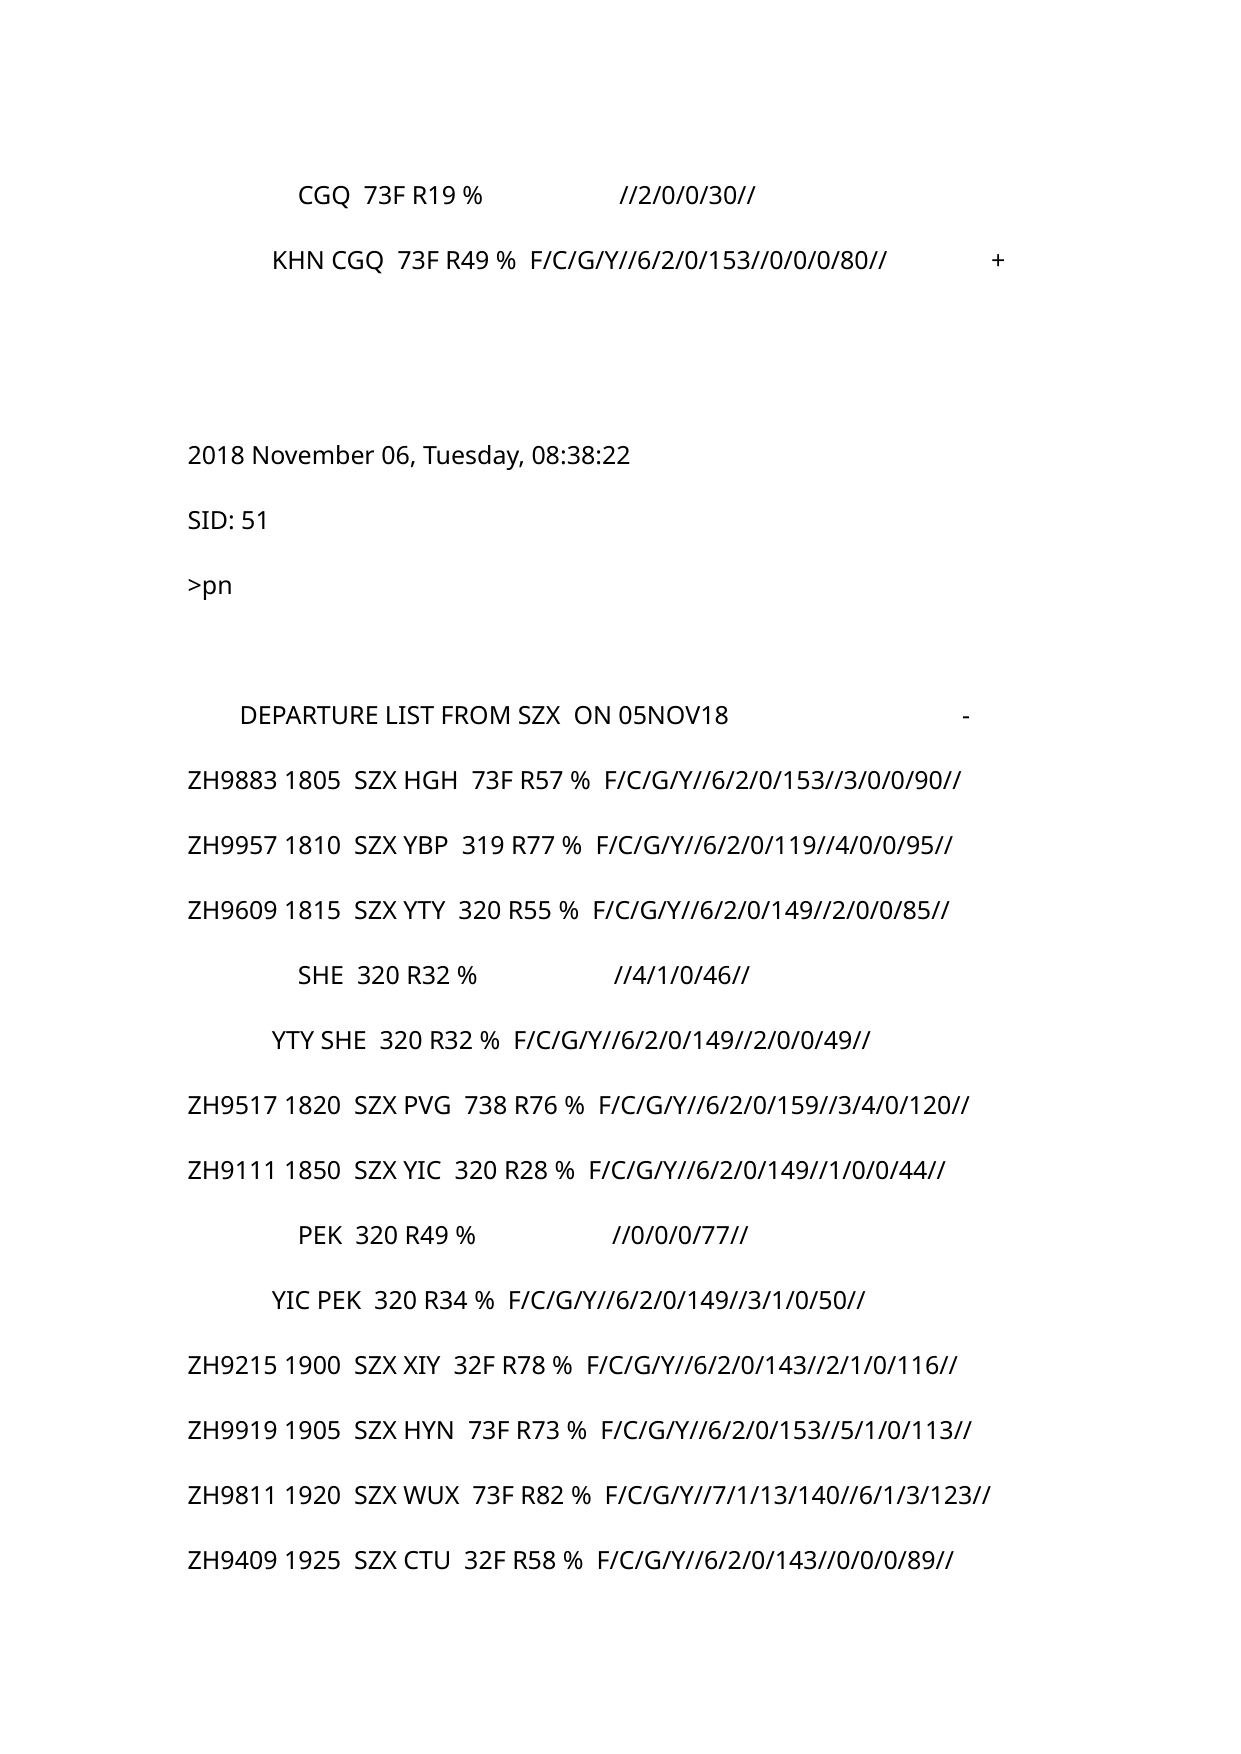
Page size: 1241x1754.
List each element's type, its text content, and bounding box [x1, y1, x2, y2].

text ZH9409 1925 SZX CTU 32F R58 % F/C/G/Y//6/2/0/143//0/0/0/89// [187, 1527, 1053, 1592]
text YTY SHE 320 R32 % F/C/G/Y//6/2/0/149//2/0/0/49// [187, 1007, 1053, 1072]
text PEK 320 R49 % //0/0/0/77// [187, 1202, 1053, 1267]
text 2018 November 06, Tuesday, 08:38:22 [187, 422, 1053, 487]
text ZH9883 1805 SZX HGH 73F R57 % F/C/G/Y//6/2/0/153//3/0/0/90// [187, 747, 1053, 812]
text CGQ 73F R19 % //2/0/0/30// [187, 162, 1053, 227]
text ZH9919 1905 SZX HYN 73F R73 % F/C/G/Y//6/2/0/153//5/1/0/113// [187, 1397, 1053, 1462]
text SHE 320 R32 % //4/1/0/46// [187, 942, 1053, 1007]
text ZH9609 1815 SZX YTY 320 R55 % F/C/G/Y//6/2/0/149//2/0/0/85// [187, 877, 1053, 942]
text ZH9811 1920 SZX WUX 73F R82 % F/C/G/Y//7/1/13/140//6/1/3/123// [187, 1462, 1053, 1527]
text KHN CGQ 73F R49 % F/C/G/Y//6/2/0/153//0/0/0/80// + [187, 227, 1053, 292]
text ZH9957 1810 SZX YBP 319 R77 % F/C/G/Y//6/2/0/119//4/0/0/95// [187, 812, 1053, 877]
text ZH9111 1850 SZX YIC 320 R28 % F/C/G/Y//6/2/0/149//1/0/0/44// [187, 1137, 1053, 1202]
text SID: 51 [187, 487, 1053, 552]
text >pn [187, 552, 1053, 617]
text YIC PEK 320 R34 % F/C/G/Y//6/2/0/149//3/1/0/50// [187, 1267, 1053, 1332]
text ZH9517 1820 SZX PVG 738 R76 % F/C/G/Y//6/2/0/159//3/4/0/120// [187, 1072, 1053, 1137]
text ZH9215 1900 SZX XIY 32F R78 % F/C/G/Y//6/2/0/143//2/1/0/116// [187, 1332, 1053, 1397]
text DEPARTURE LIST FROM SZX ON 05NOV18 - [187, 682, 1053, 747]
